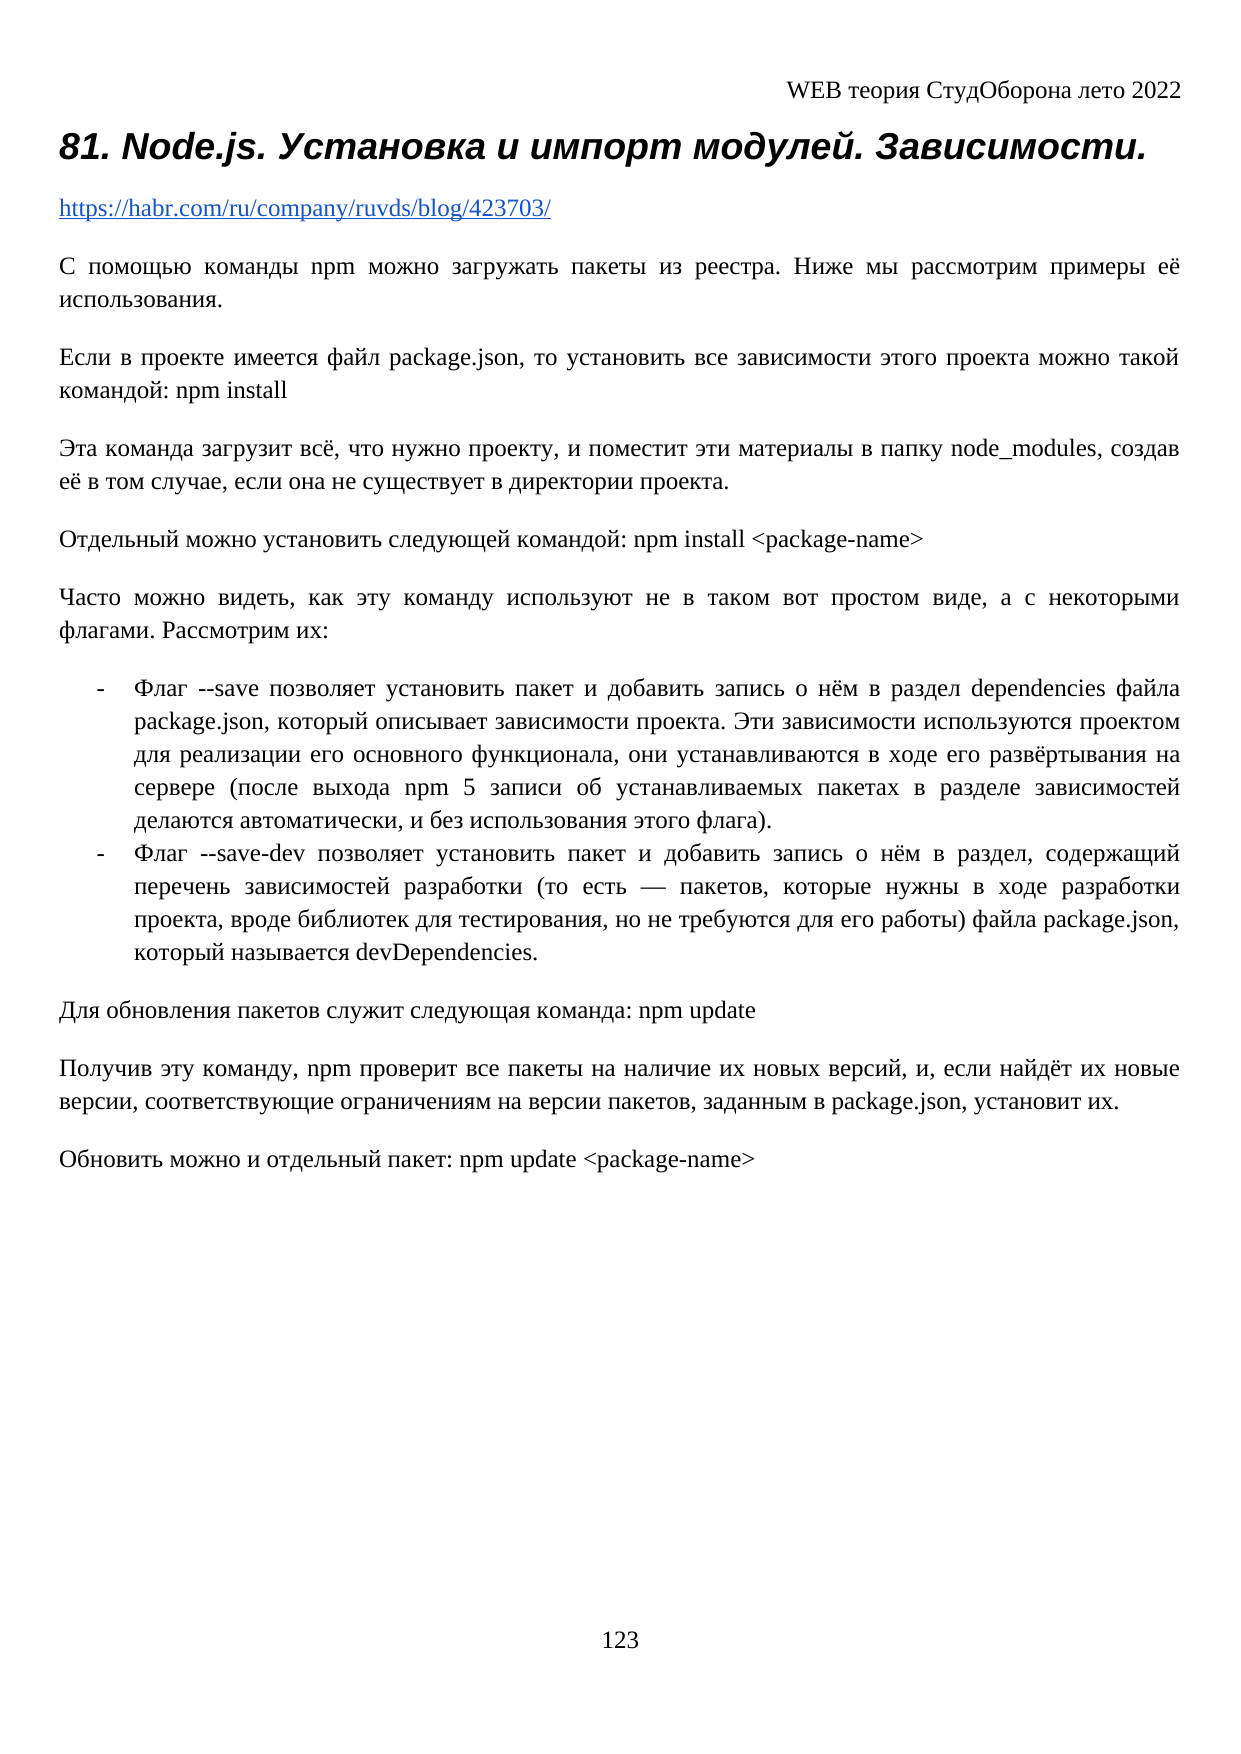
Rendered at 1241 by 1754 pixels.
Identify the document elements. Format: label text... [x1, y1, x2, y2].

subtitle 81. Node.js. Установка и импорт модулей. Зависимости. [59, 124, 1181, 168]
text Для обновления пакетов служит следующая команда: npm update [59, 995, 1181, 1024]
list Флаг --save позволяет установить пакет и добавить запись о нём в раздел dependencies файла package.json, который описывает зависимости проекта. Эти зависимости используются проектом для реализации его основного функционала, они устанавливаются в ходе его развёртывания на сервере (после выхода npm 5 записи об устанавливаемых пакетах в разделе зависимостей делаются автоматически, и без использования этого флага). [96, 673, 1181, 834]
text Эта команда загрузит всё, что нужно проекту, и поместит эти материалы в папку node_modules, создав её в том случае, если она не существует в директории проекта. [59, 433, 1181, 494]
list Флаг --save-dev позволяет установить пакет и добавить запись о нём в раздел, содержащий перечень зависимостей разработки (то есть — пакетов, которые нужны в ходе разработки проекта, вроде библиотек для тестирования, но не требуются для его работы) файла package.json, который называется devDependencies. [96, 838, 1181, 966]
text Часто можно видеть, как эту команду используют не в таком вот простом виде, а с некоторыми флагами. Рассмотрим их: [59, 582, 1181, 644]
text Если в проекте имеется файл package.json, то установить все зависимости этого проекта можно такой командой: npm install [59, 342, 1181, 403]
text С помощью команды npm можно загружать пакеты из реестра. Ниже мы рассмотрим примеры её использования. [59, 251, 1181, 312]
text https://habr.com/ru/company/ruvds/blog/423703/ [59, 193, 1181, 221]
text Обновить можно и отдельный пакет: npm update <package-name> [59, 1144, 1181, 1173]
text Отдельный можно установить следующей командой: npm install <package-name> [59, 524, 1181, 553]
text Получив эту команду, npm проверит все пакеты на наличие их новых версий, и, если найдёт их новые версии, соответствующие ограничениям на версии пакетов, заданным в package.json, установит их. [59, 1053, 1181, 1115]
